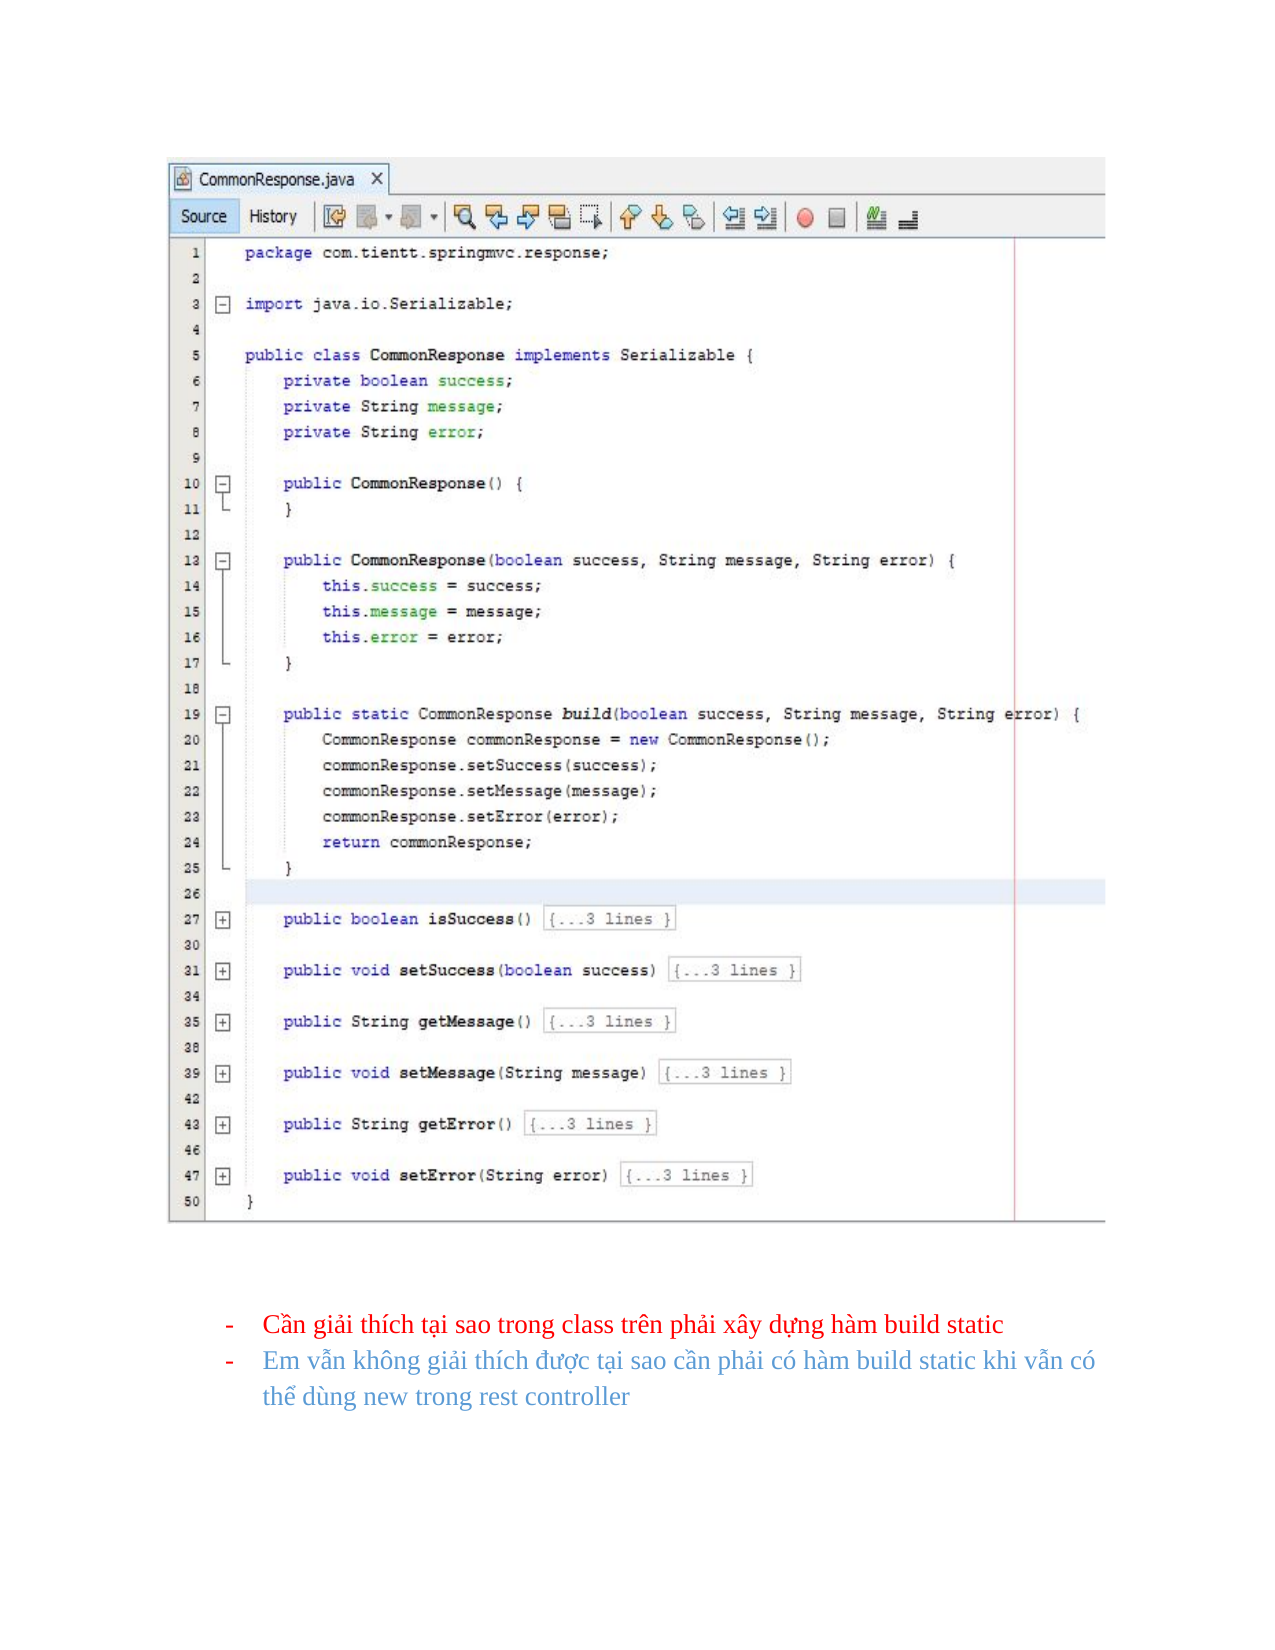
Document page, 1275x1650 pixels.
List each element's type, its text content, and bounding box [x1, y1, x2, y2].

list Em vẫn không giải thích được tại sao cần phải có hàm build static khi vẫn có thể dùng new trong rest controller [225, 1344, 1125, 1411]
picture [166, 157, 1106, 1224]
list Cần giải thích tại sao trong class trên phải xây dựng hàm build static [225, 1308, 1125, 1339]
